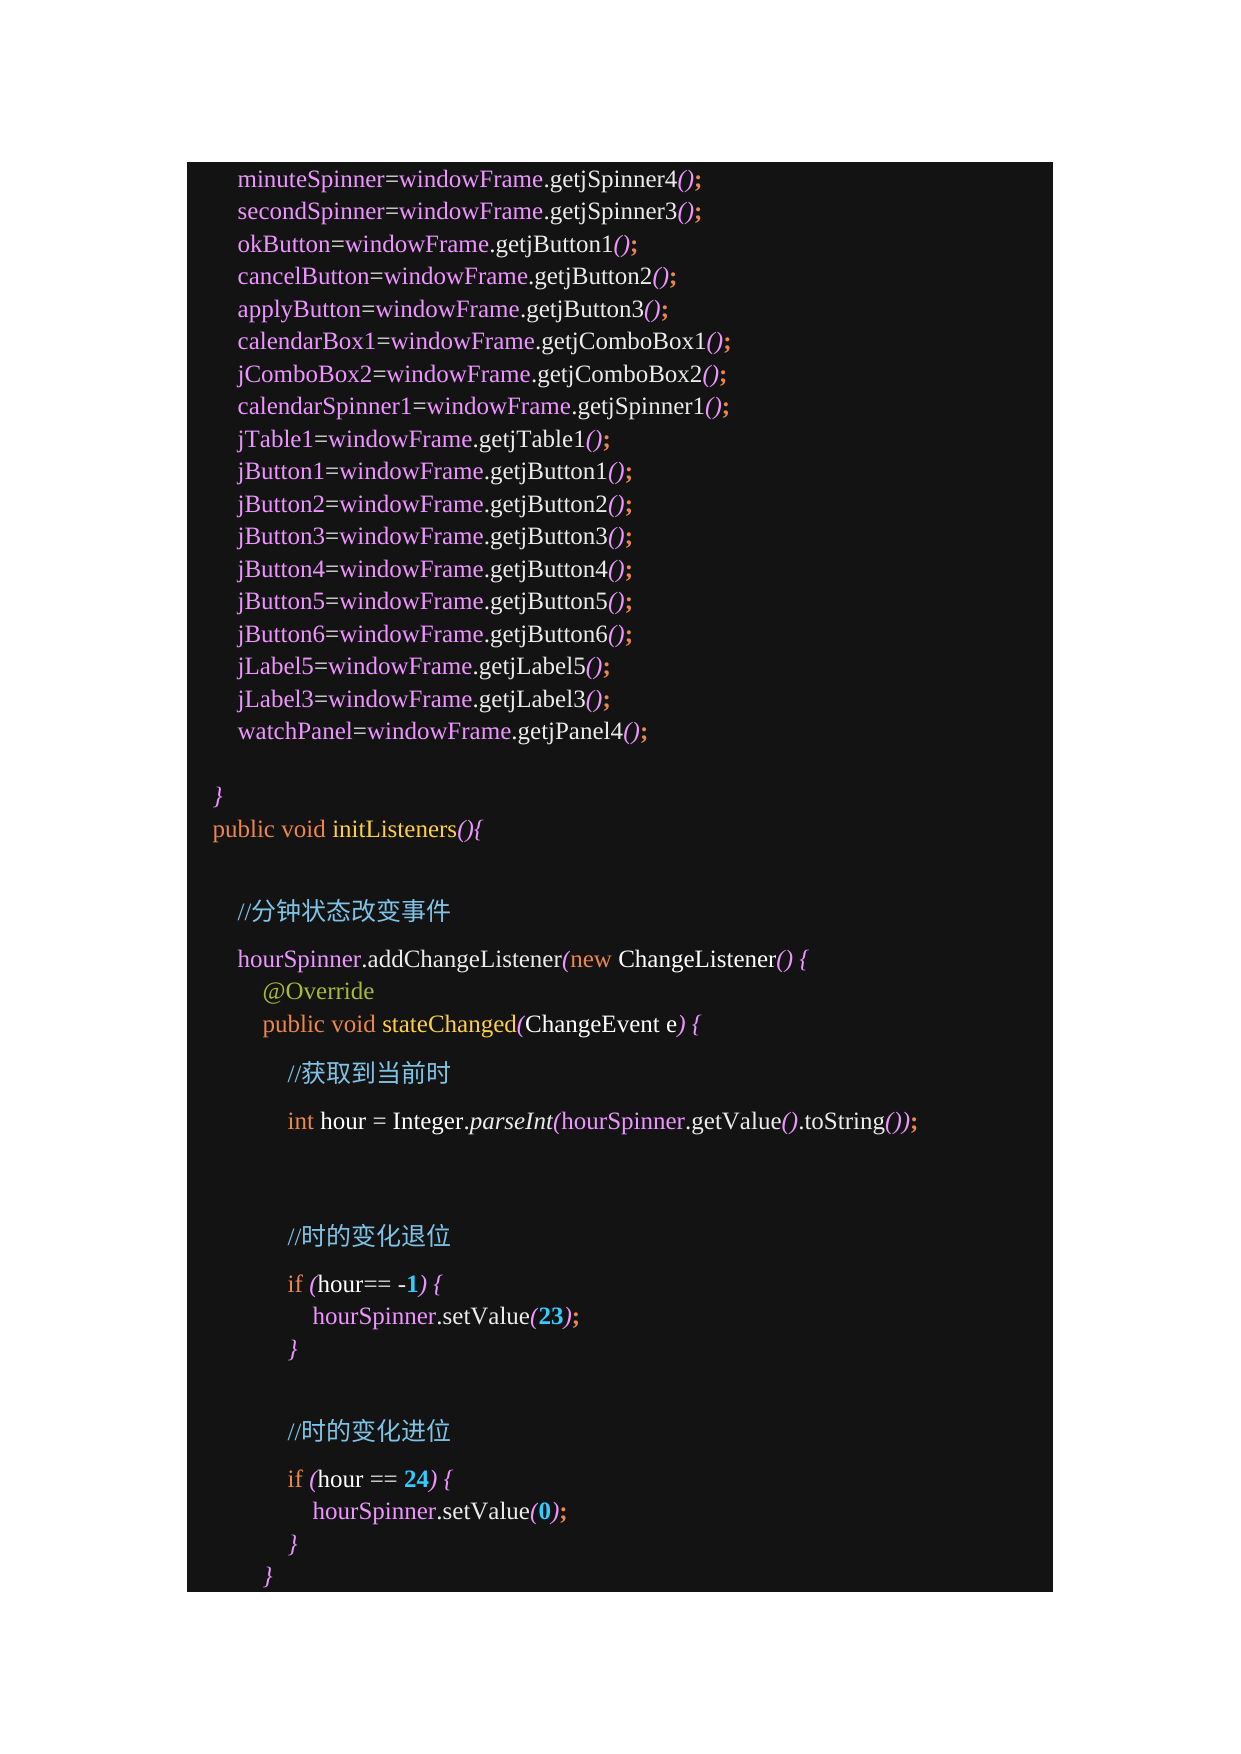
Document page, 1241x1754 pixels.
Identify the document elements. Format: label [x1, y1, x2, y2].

text [187, 162, 1053, 1592]
